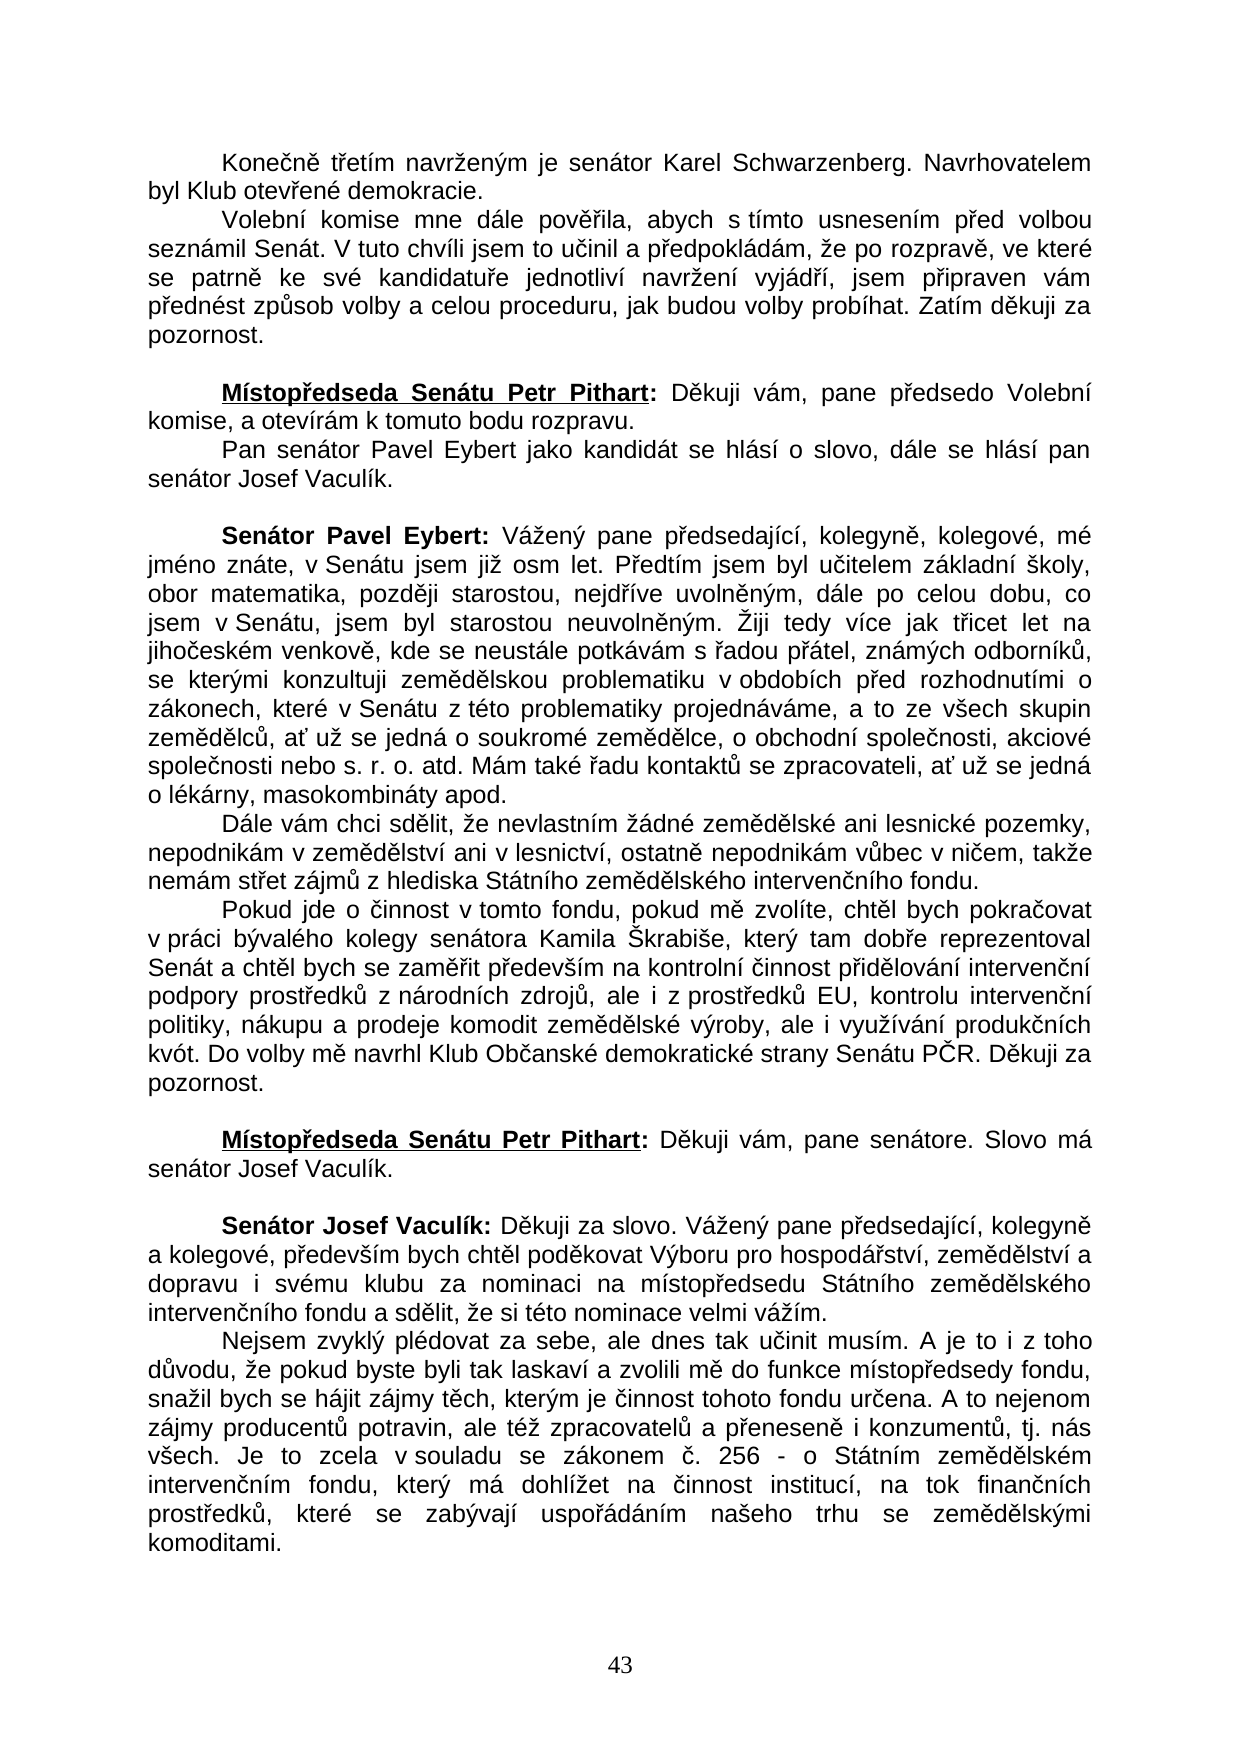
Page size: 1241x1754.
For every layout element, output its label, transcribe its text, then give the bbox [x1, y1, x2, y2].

text Nejsem zvyklý plédovat za sebe, ale dnes tak učinit musím. A je to i z toho důvodu, že pokud byste byli tak laskaví a zvolili mě do funkce místopředsedy fondu, snažil bych se hájit zájmy těch, kterým je činnost tohoto fondu určena. A to nejenom zájmy producentů potravin, ale též zpracovatelů a přeneseně i konzumentů, tj. nás všech. Je to zcela v souladu se zákonem č. 256 - o Státním zemědělském intervenčním fondu, který má dohlížet na činnost institucí, na tok finančních prostředků, které se zabývají uspořádáním našeho trhu se zemědělskými komoditami. [148, 1326, 1093, 1556]
text Dále vám chci sdělit, že nevlastním žádné zemědělské ani lesnické pozemky, nepodnikám v zemědělství ani v lesnictví, ostatně nepodnikám vůbec v ničem, takže nemám střet zájmů z hlediska Státního zemědělského intervenčního fondu. [148, 809, 1093, 895]
text Volební komise mne dále pověřila, abych s tímto usnesením před volbou seznámil Senát. V tuto chvíli jsem to učinil a předpokládám, že po rozpravě, ve které se patrně ke své kandidatuře jednotliví navržení vyjádří, jsem připraven vám přednést způsob volby a celou proceduru, jak budou volby probíhat. Zatím děkuji za pozornost. [148, 205, 1093, 349]
text Senátor Pavel Eybert: Vážený pane předsedající, kolegyně, kolegové, mé jméno znáte, v Senátu jsem již osm let. Předtím jsem byl učitelem základní školy, obor matematika, později starostou, nejdříve uvolněným, dále po celou dobu, co jsem v Senátu, jsem byl starostou neuvolněným. Žiji tedy více jak třicet let na jihočeském venkově, kde se neustále potkávám s řadou přátel, známých odborníků, se kterými konzultuji zemědělskou problematiku v obdobích před rozhodnutími o zákonech, které v Senátu z této problematiky projednáváme, a to ze všech skupin zemědělců, ať už se jedná o soukromé zemědělce, o obchodní společnosti, akciové společnosti nebo s. r. o. atd. Mám také řadu kontaktů se zpracovateli, ať už se jedná o lékárny, masokombináty apod. [148, 521, 1093, 809]
text Konečně třetím navrženým je senátor Karel Schwarzenberg. Navrhovatelem byl Klub otevřené demokracie. [148, 148, 1093, 205]
text Senátor Josef Vaculík: Děkuji za slovo. Vážený pane předsedající, kolegyně a kolegové, především bych chtěl poděkovat Výboru pro hospodářství, zemědělství a dopravu i svému klubu za nominaci na místopředsedu Státního zemědělského intervenčního fondu a sdělit, že si této nominace velmi vážím. [148, 1211, 1093, 1326]
text Pan senátor Pavel Eybert jako kandidát se hlásí o slovo, dále se hlásí pan senátor Josef Vaculík. [148, 435, 1093, 493]
text Pokud jde o činnost v tomto fondu, pokud mě zvolíte, chtěl bych pokračovat v práci bývalého kolegy senátora Kamila Škrabiše, který tam dobře reprezentoval Senát a chtěl bych se zaměřit především na kontrolní činnost přidělování intervenční podpory prostředků z národních zdrojů, ale i z prostředků EU, kontrolu intervenční politiky, nákupu a prodeje komodit zemědělské výroby, ale i využívání produkčních kvót. Do volby mě navrhl Klub Občanské demokratické strany Senátu PČR. Děkuji za pozornost. [148, 895, 1093, 1096]
text Místopředseda Senátu Petr Pithart: Děkuji vám, pane senátore. Slovo má senátor Josef Vaculík. [148, 1125, 1093, 1183]
text Místopředseda Senátu Petr Pithart: Děkuji vám, pane předsedo Volební komise, a otevírám k tomuto bodu rozpravu. [148, 378, 1093, 435]
